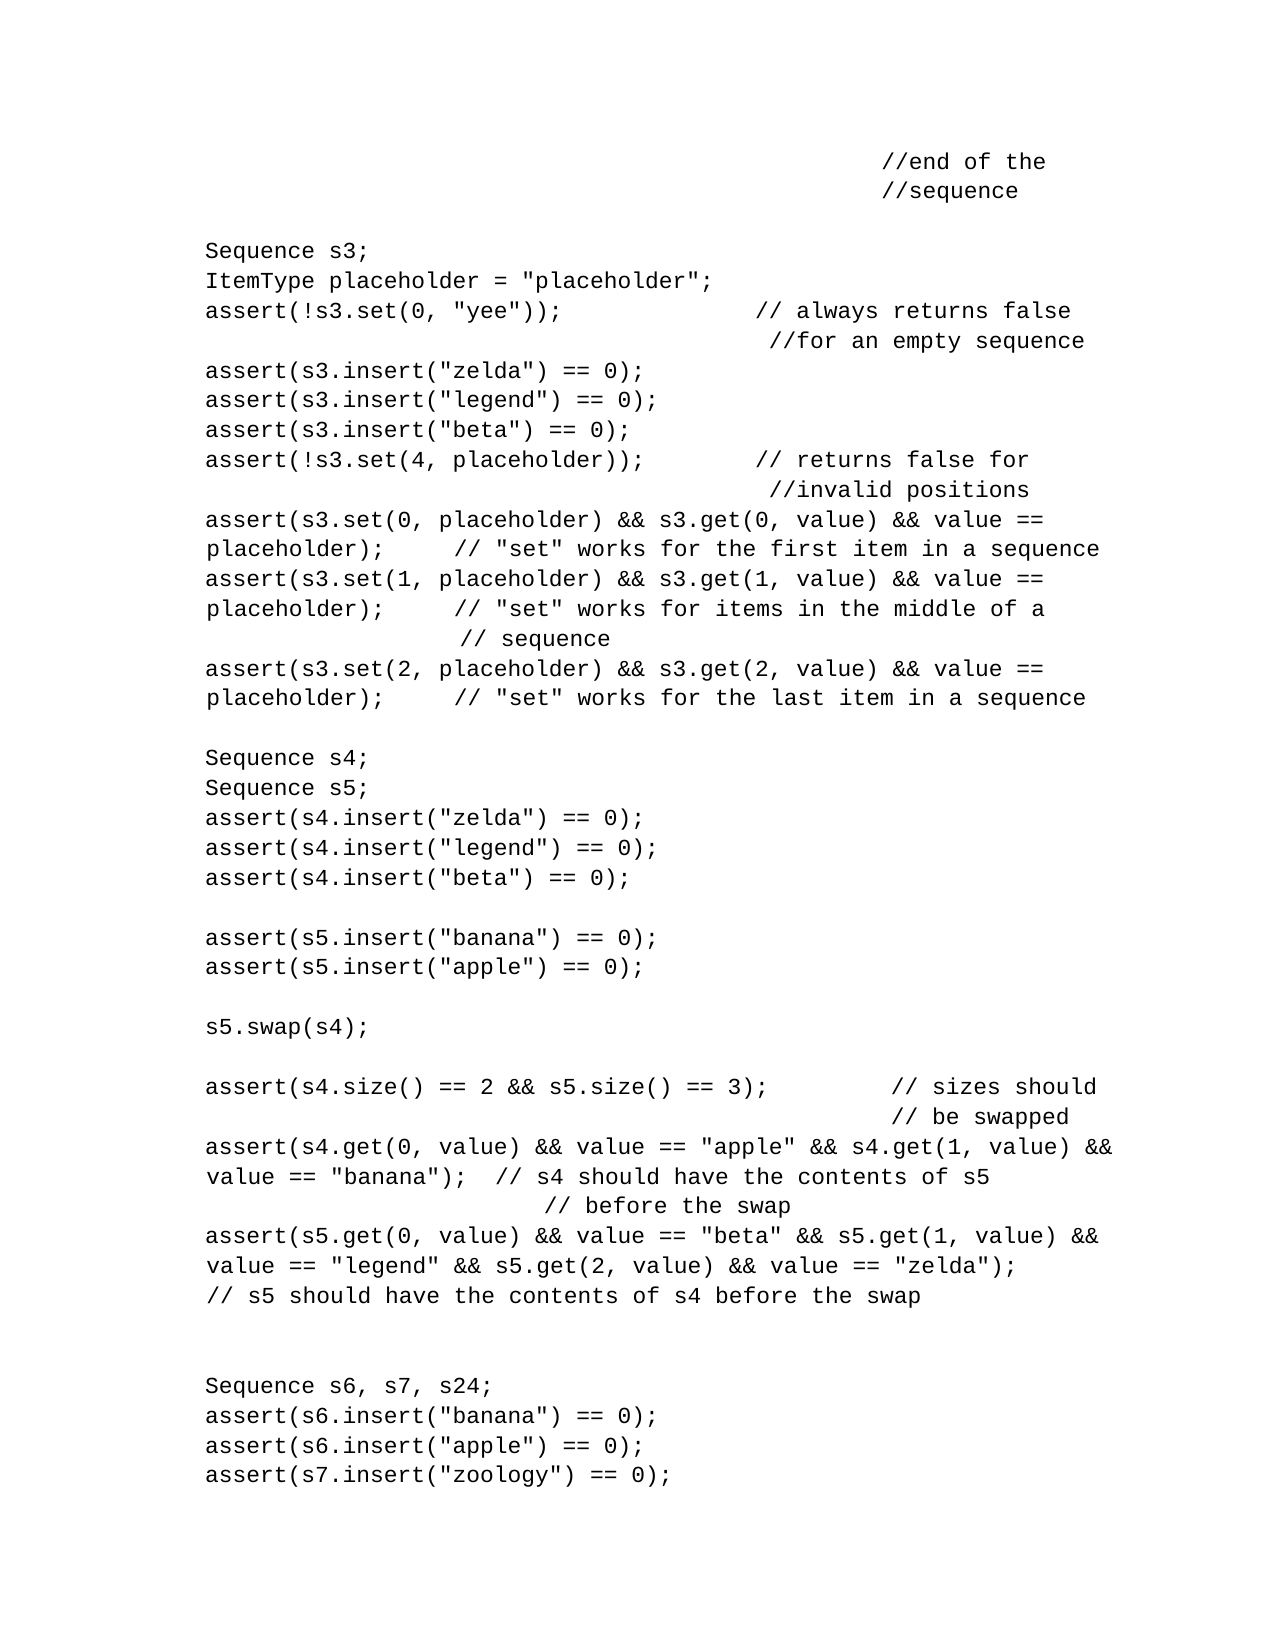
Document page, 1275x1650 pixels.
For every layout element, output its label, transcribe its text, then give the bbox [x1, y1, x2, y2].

text assert(s4.insert("legend") == 0); [150, 836, 1125, 862]
text assert(!s3.set(0, "yee")); // always returns false [150, 299, 1125, 325]
text assert(s3.set(2, placeholder) && s3.get(2, value) && value == placeholder); // "set" works for the last item in a sequence [150, 657, 1125, 713]
text Sequence s3; [150, 240, 1125, 266]
text Sequence s4; [150, 747, 1125, 773]
text assert(s5.get(0, value) && value == "beta" && s5.get(1, value) && value == "legend" && s5.get(2, value) && value == "zelda"); // s5 should have the contents of s4 before the swap [150, 1224, 1125, 1310]
text assert(s6.insert("apple") == 0); [150, 1434, 1125, 1460]
text assert(!s3.set(4, placeholder)); // returns false for [150, 448, 1125, 474]
text Sequence s5; [150, 776, 1125, 802]
text //for an empty sequence [150, 329, 1125, 355]
text s5.swap(s4); [150, 1016, 1125, 1042]
text assert(s3.insert("zelda") == 0); [150, 359, 1125, 385]
text assert(s7.insert("zoology") == 0); [150, 1464, 1125, 1490]
text assert(s4.insert("zelda") == 0); [150, 806, 1125, 832]
text assert(s4.size() == 2 && s5.size() == 3); // sizes should [150, 1076, 1125, 1102]
text // before the swap [150, 1195, 1125, 1221]
text assert(s3.set(0, placeholder) && s3.get(0, value) && value == placeholder); // "set" works for the first item in a sequence [150, 508, 1125, 564]
text assert(s3.insert("legend") == 0); [150, 389, 1125, 415]
text // sequence [150, 627, 1125, 653]
text assert(s5.insert("apple") == 0); [150, 956, 1125, 982]
text //sequence [150, 180, 1125, 206]
text // be swapped [150, 1105, 1125, 1131]
text assert(s5.insert("banana") == 0); [150, 926, 1125, 952]
text //invalid positions [150, 478, 1125, 504]
text assert(s4.insert("beta") == 0); [150, 866, 1125, 892]
text assert(s6.insert("banana") == 0); [150, 1404, 1125, 1430]
text Sequence s6, s7, s24; [150, 1374, 1125, 1400]
text assert(s4.get(0, value) && value == "apple" && s4.get(1, value) && value == "banana"); // s4 should have the contents of s5 [150, 1135, 1125, 1191]
text ItemType placeholder = "placeholder"; [150, 269, 1125, 296]
text //end of the [150, 150, 1125, 176]
text assert(s3.set(1, placeholder) && s3.get(1, value) && value == placeholder); // "set" works for items in the middle of a [150, 567, 1125, 623]
text assert(s3.insert("beta") == 0); [150, 418, 1125, 444]
